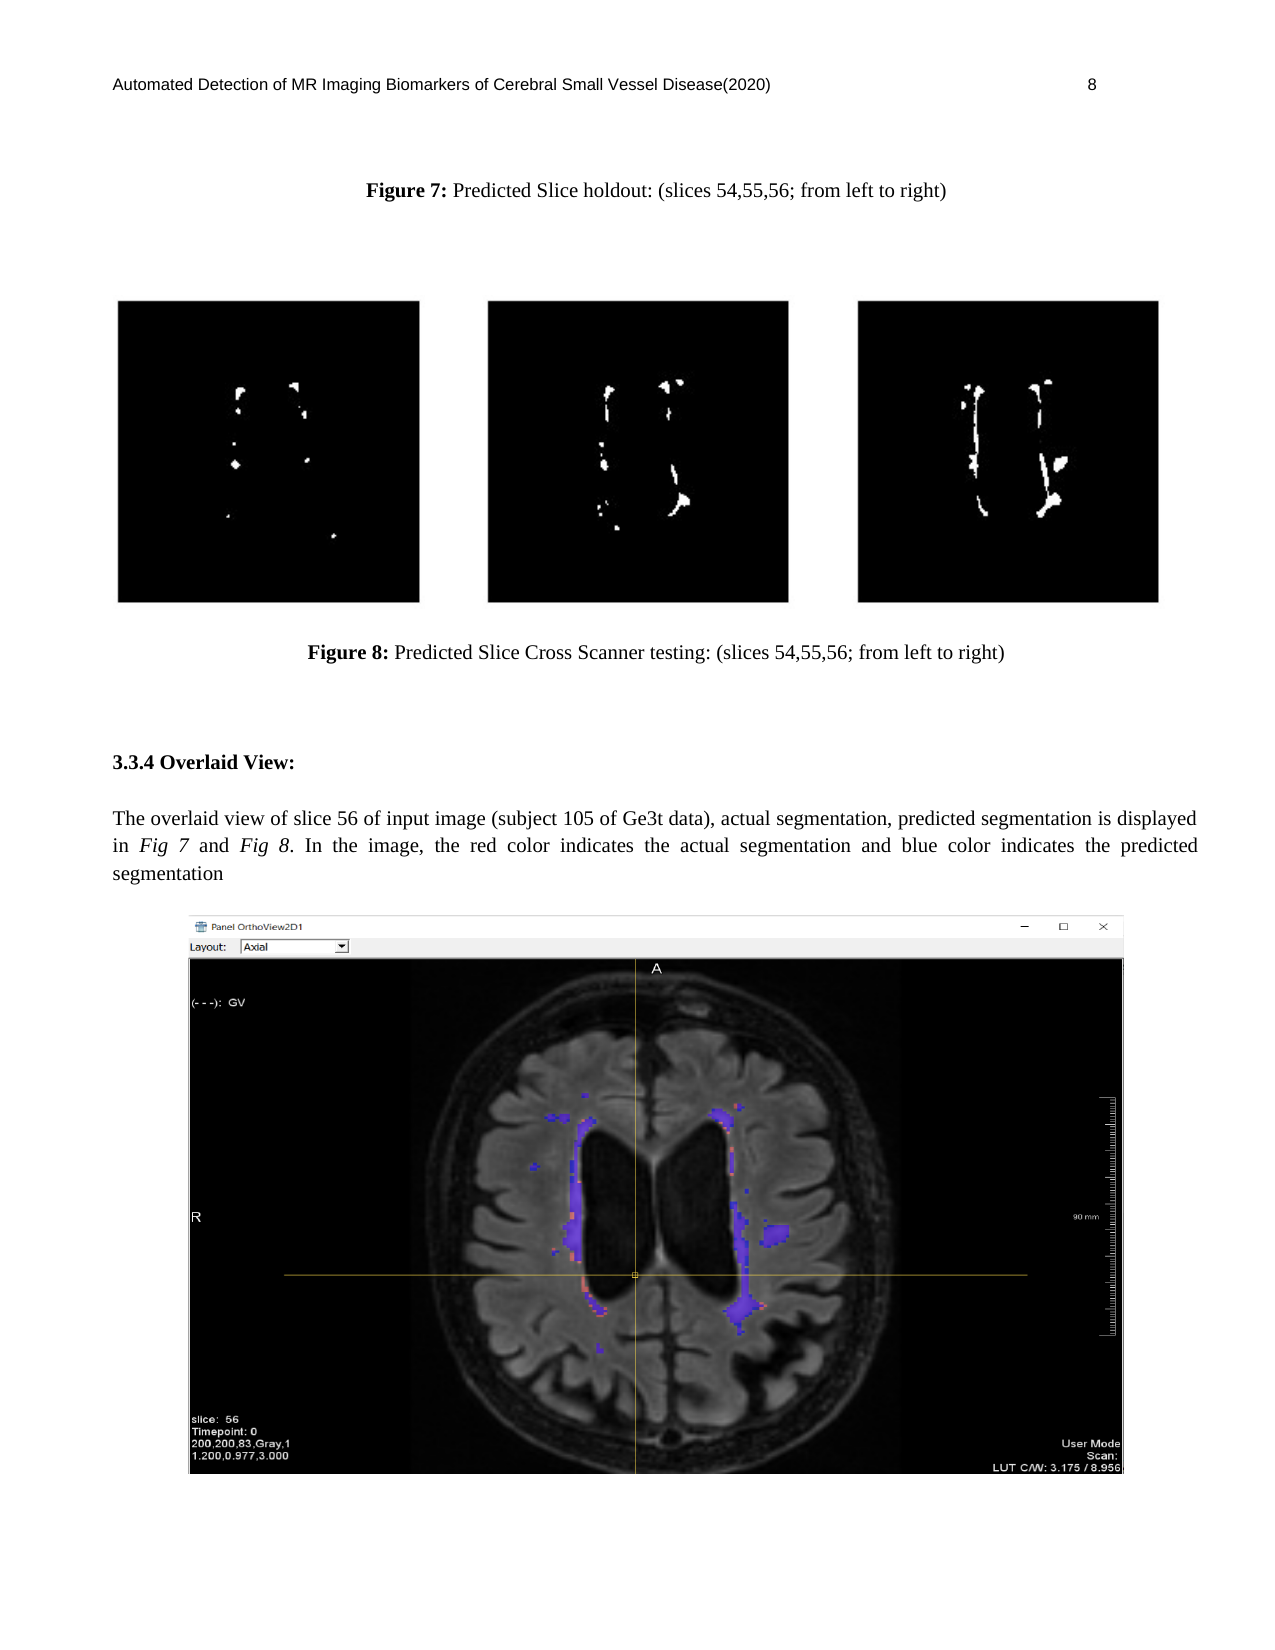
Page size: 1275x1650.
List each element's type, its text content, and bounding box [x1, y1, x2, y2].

text Figure 7: Predicted Slice holdout: (slices 54,55,56; from left to right) [112, 178, 1200, 202]
text The overlaid view of slice 56 of input image (subject 105 of Ge3t data), actual segmentation, predicted segmentation is displayed in Fig 7 and Fig 8. In the image, the red color indicates the actual segmentation and blue color indicates the predicted segmentation [112, 805, 1200, 885]
picture [188, 915, 1124, 1474]
picture [112, 295, 426, 609]
text 3.3.4 Overlaid View: [112, 750, 1200, 774]
picture [482, 295, 795, 609]
text Figure 8: Predicted Slice Cross Scanner testing: (slices 54,55,56; from left to right) [112, 640, 1200, 664]
picture [852, 295, 1165, 609]
